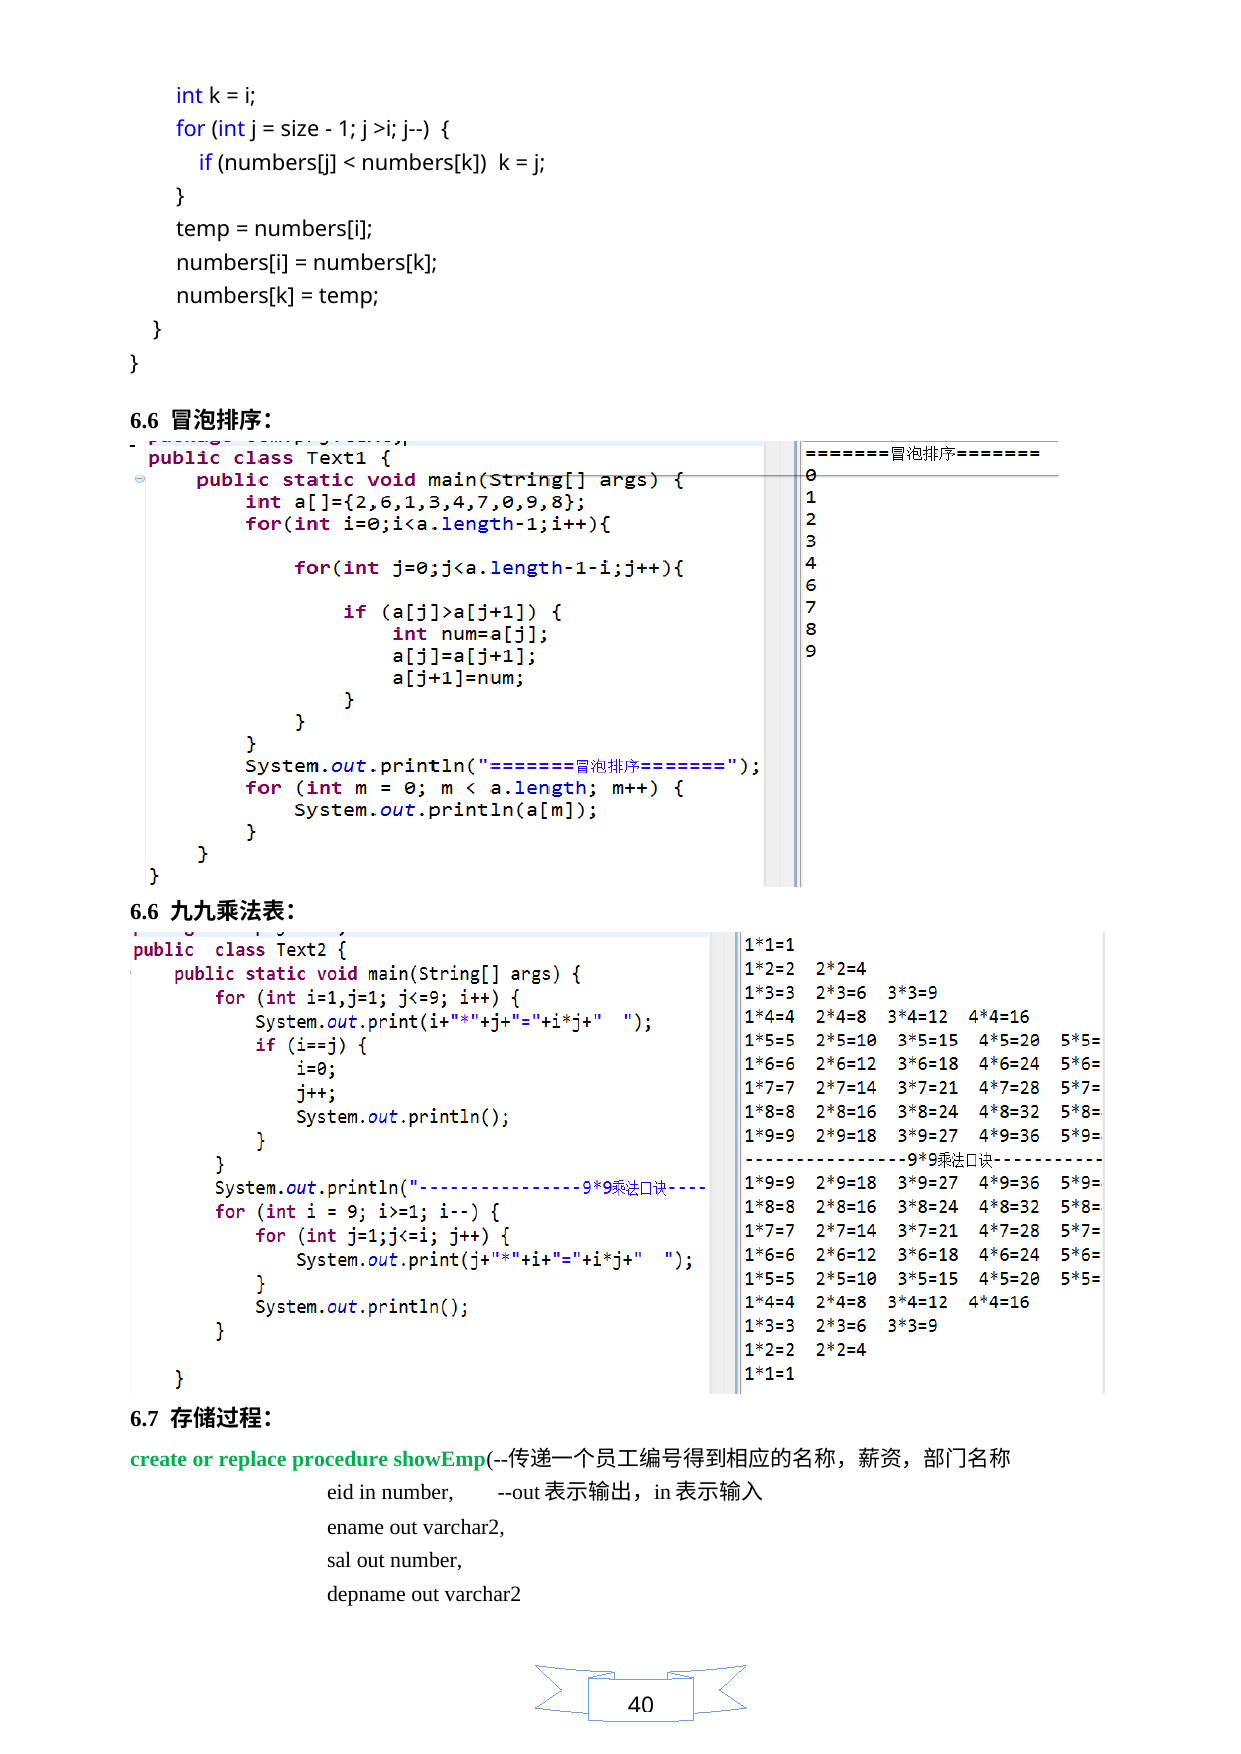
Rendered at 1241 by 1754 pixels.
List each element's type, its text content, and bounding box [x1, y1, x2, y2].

text 6.6 九九乘法表： [130, 893, 1152, 926]
text 6.6 冒泡排序： [130, 402, 1152, 435]
picture [129, 441, 1059, 887]
picture [129, 932, 1105, 1394]
text ename out varchar2, [130, 1506, 1152, 1539]
text eid in number, --out表示输出，in表示输入 [130, 1473, 1152, 1506]
text depname out varchar2 [130, 1573, 1152, 1606]
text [130, 77, 1152, 377]
text 6.7 存储过程： [130, 1400, 1152, 1433]
text create or replace procedure showEmp(--传递一个员工编号得到相应的名称，薪资，部门名称 [130, 1439, 1152, 1473]
text sal out number, [130, 1539, 1152, 1573]
